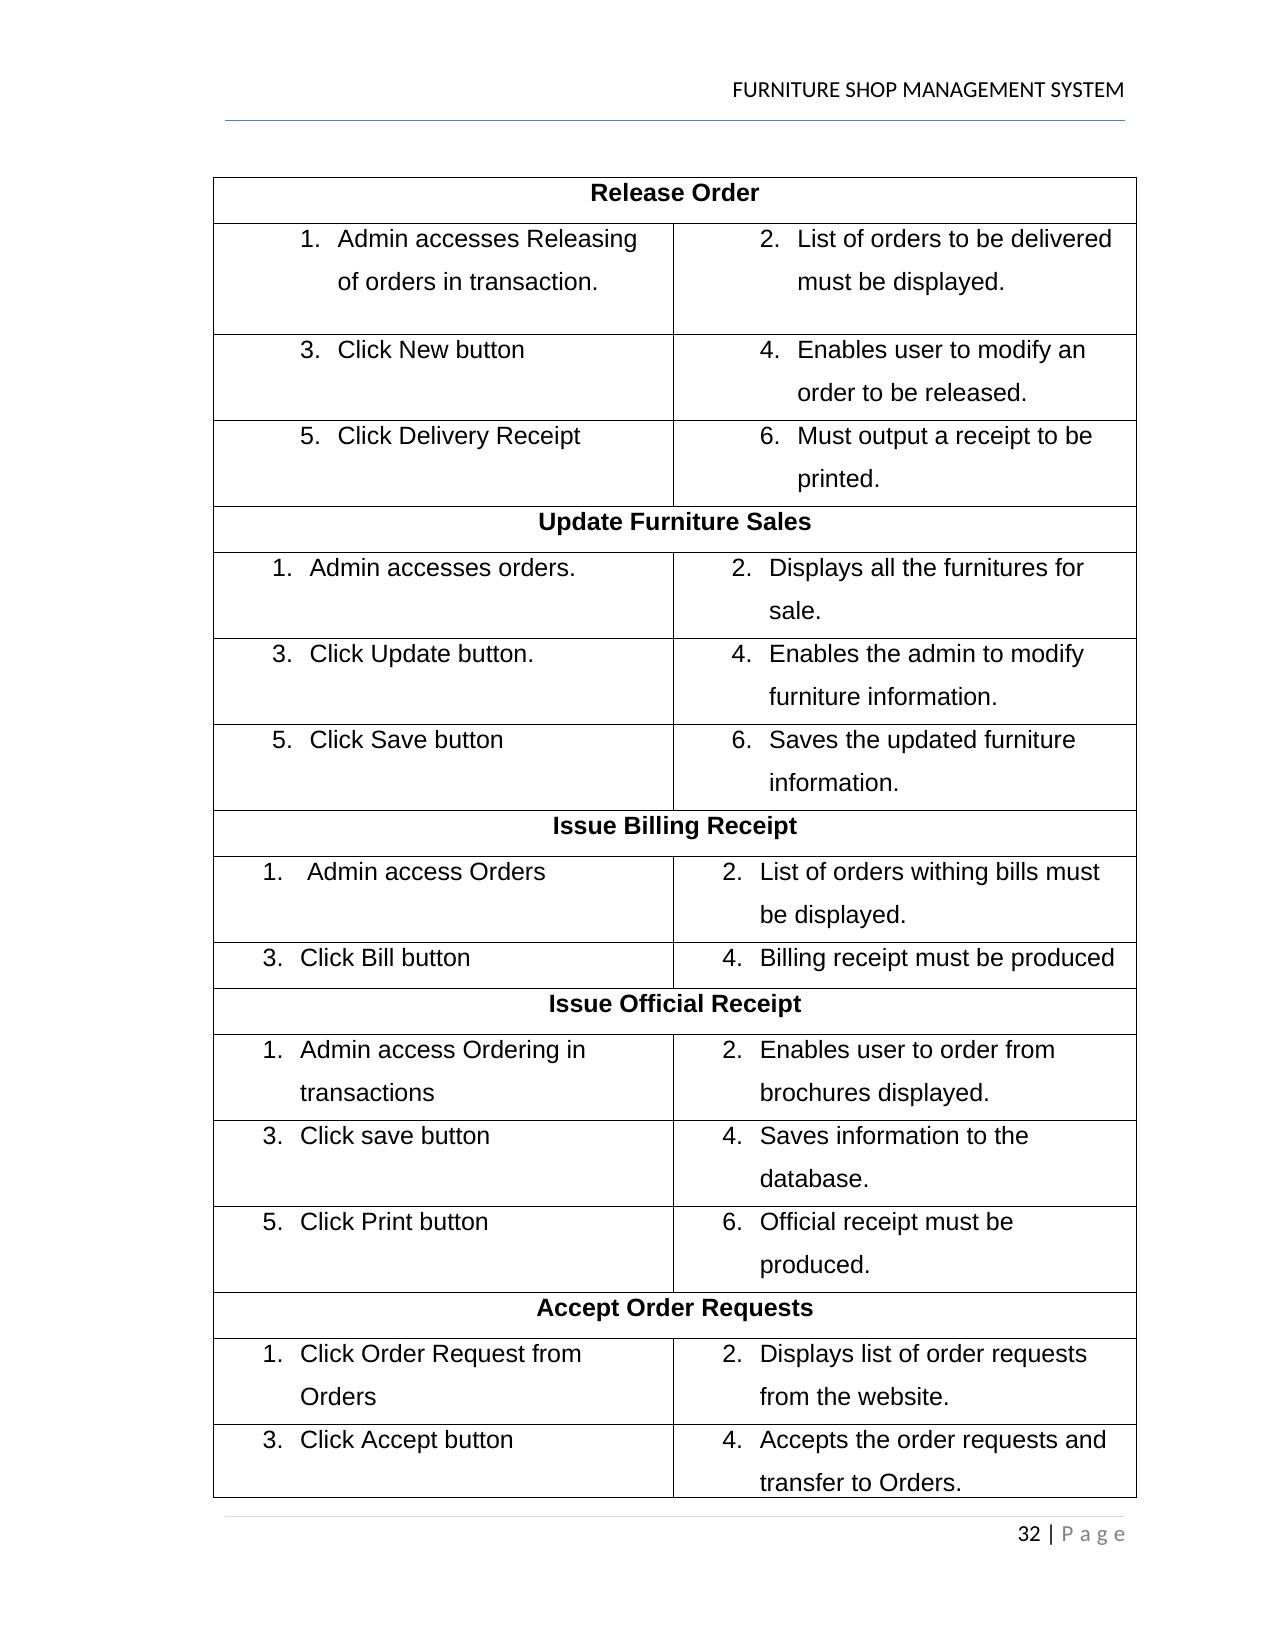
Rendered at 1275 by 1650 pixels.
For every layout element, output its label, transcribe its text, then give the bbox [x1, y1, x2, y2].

table_cell List of orders to be delivered must be displayed. [674, 224, 1136, 334]
table_cell Must output a receipt to be printed. [674, 421, 1136, 506]
table_cell Accepts the order requests and transfer to Orders. [674, 1425, 1136, 1497]
table_cell Click Accept button [214, 1425, 673, 1497]
table_cell List of orders withing bills must be displayed. [674, 857, 1136, 942]
table_cell Displays list of order requests from the website. [674, 1339, 1136, 1424]
table_cell Click Bill button [214, 943, 673, 988]
table_cell Admin accesses orders. [214, 553, 673, 638]
table_cell Accept Order Requests [214, 1293, 1136, 1338]
table_cell Billing receipt must be produced [674, 943, 1136, 988]
table_cell Issue Official Receipt [214, 989, 1136, 1034]
table_cell Admin access Ordering in transactions [214, 1035, 673, 1120]
table_cell Click save button [214, 1121, 673, 1206]
table_cell Admin accesses Releasing of orders in transaction. [214, 224, 673, 334]
table_cell Displays all the furnitures for sale. [674, 553, 1136, 638]
table_cell Enables user to modify an order to be released. [674, 335, 1136, 420]
table_cell Click New button [214, 335, 673, 420]
table_cell Release Order [214, 178, 1136, 223]
table_cell Click Delivery Receipt [214, 421, 673, 506]
table_cell Click Print button [214, 1207, 673, 1292]
table_cell Enables the admin to modify furniture information. [674, 639, 1136, 724]
table_cell Saves information to the database. [674, 1121, 1136, 1206]
table_cell Click Save button [214, 725, 673, 810]
table_cell Saves the updated furniture information. [674, 725, 1136, 810]
table_cell Issue Billing Receipt [214, 811, 1136, 856]
table_cell Official receipt must be produced. [674, 1207, 1136, 1292]
table_cell Update Furniture Sales [214, 507, 1136, 552]
table_cell Click Update button. [214, 639, 673, 724]
table_cell Enables user to order from brochures displayed. [674, 1035, 1136, 1120]
table_cell Click Order Request from Orders [214, 1339, 673, 1424]
table_cell Admin access Orders [214, 857, 673, 942]
